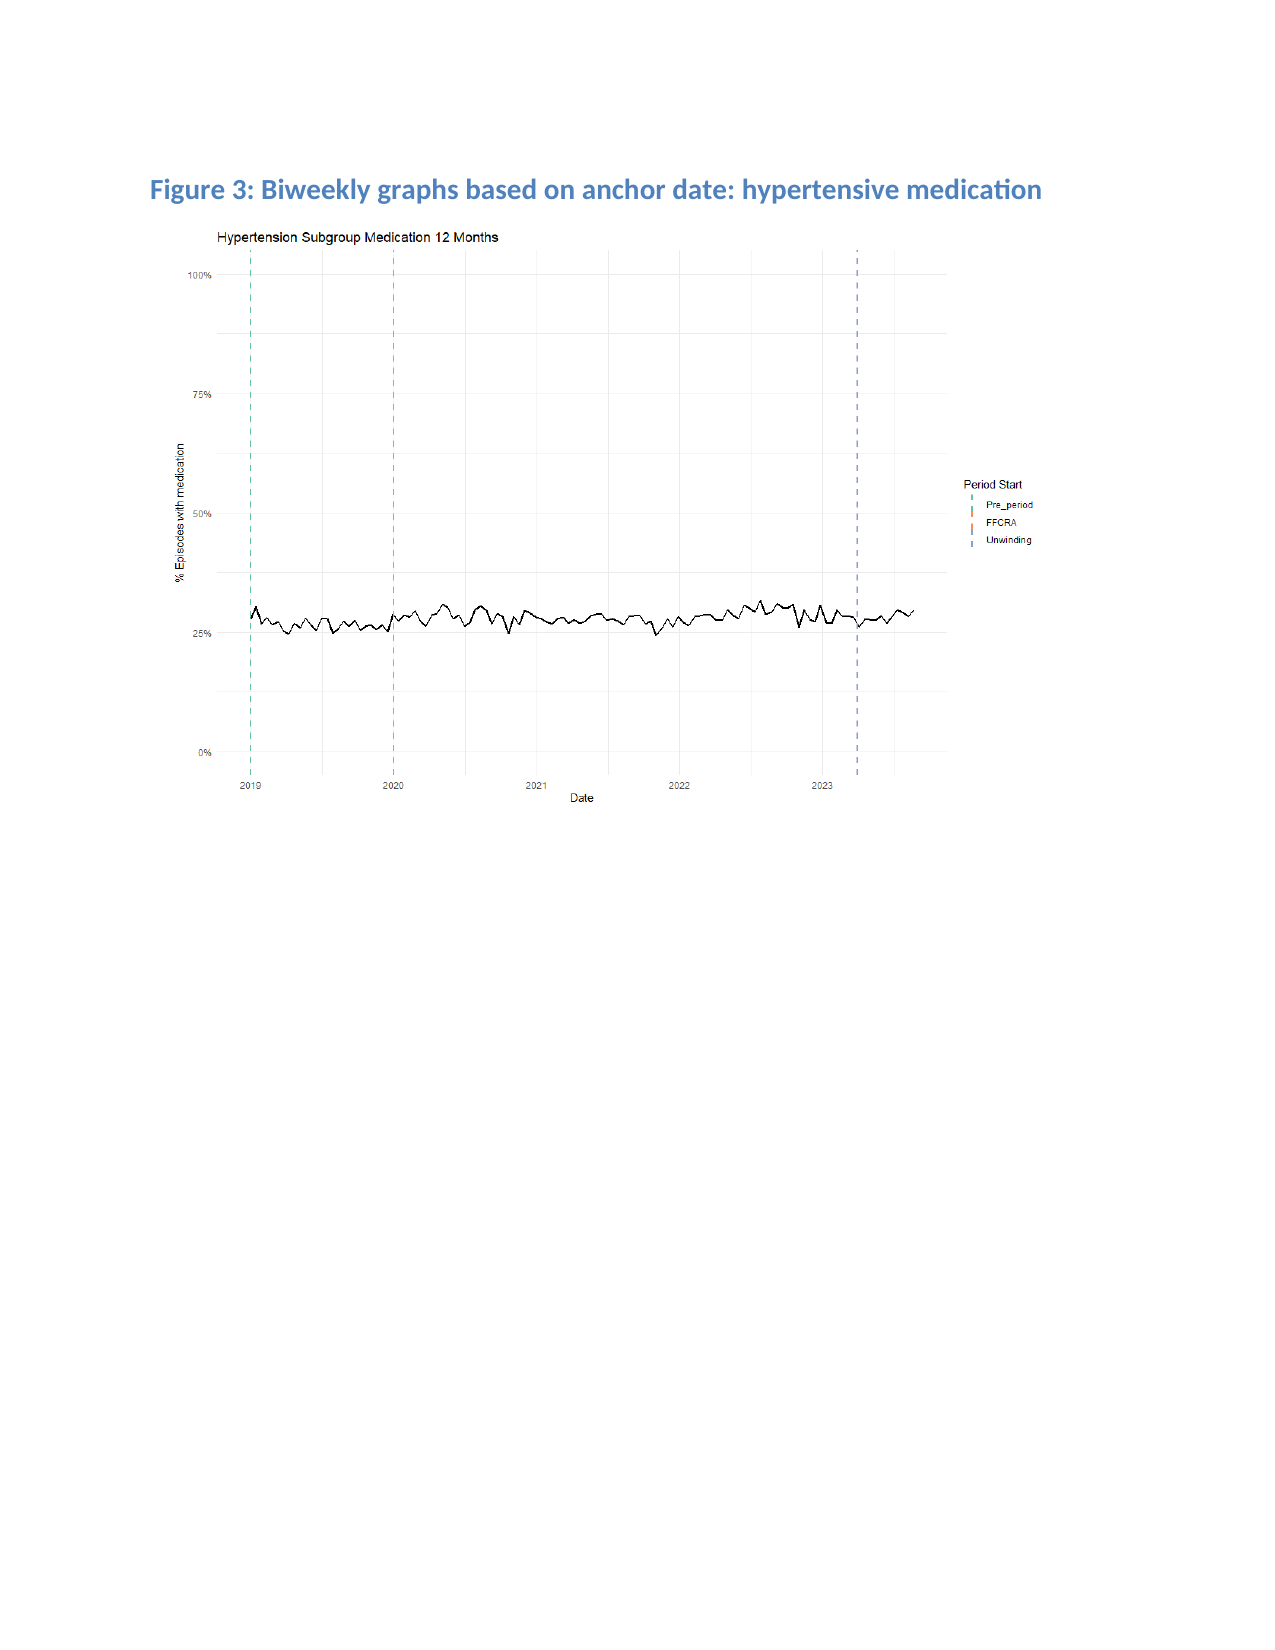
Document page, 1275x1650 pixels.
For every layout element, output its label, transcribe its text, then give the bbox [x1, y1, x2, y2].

subtitle Figure 3: Biweekly graphs based on anchor date: hypertensive medication [150, 171, 1125, 206]
picture [168, 225, 1044, 809]
